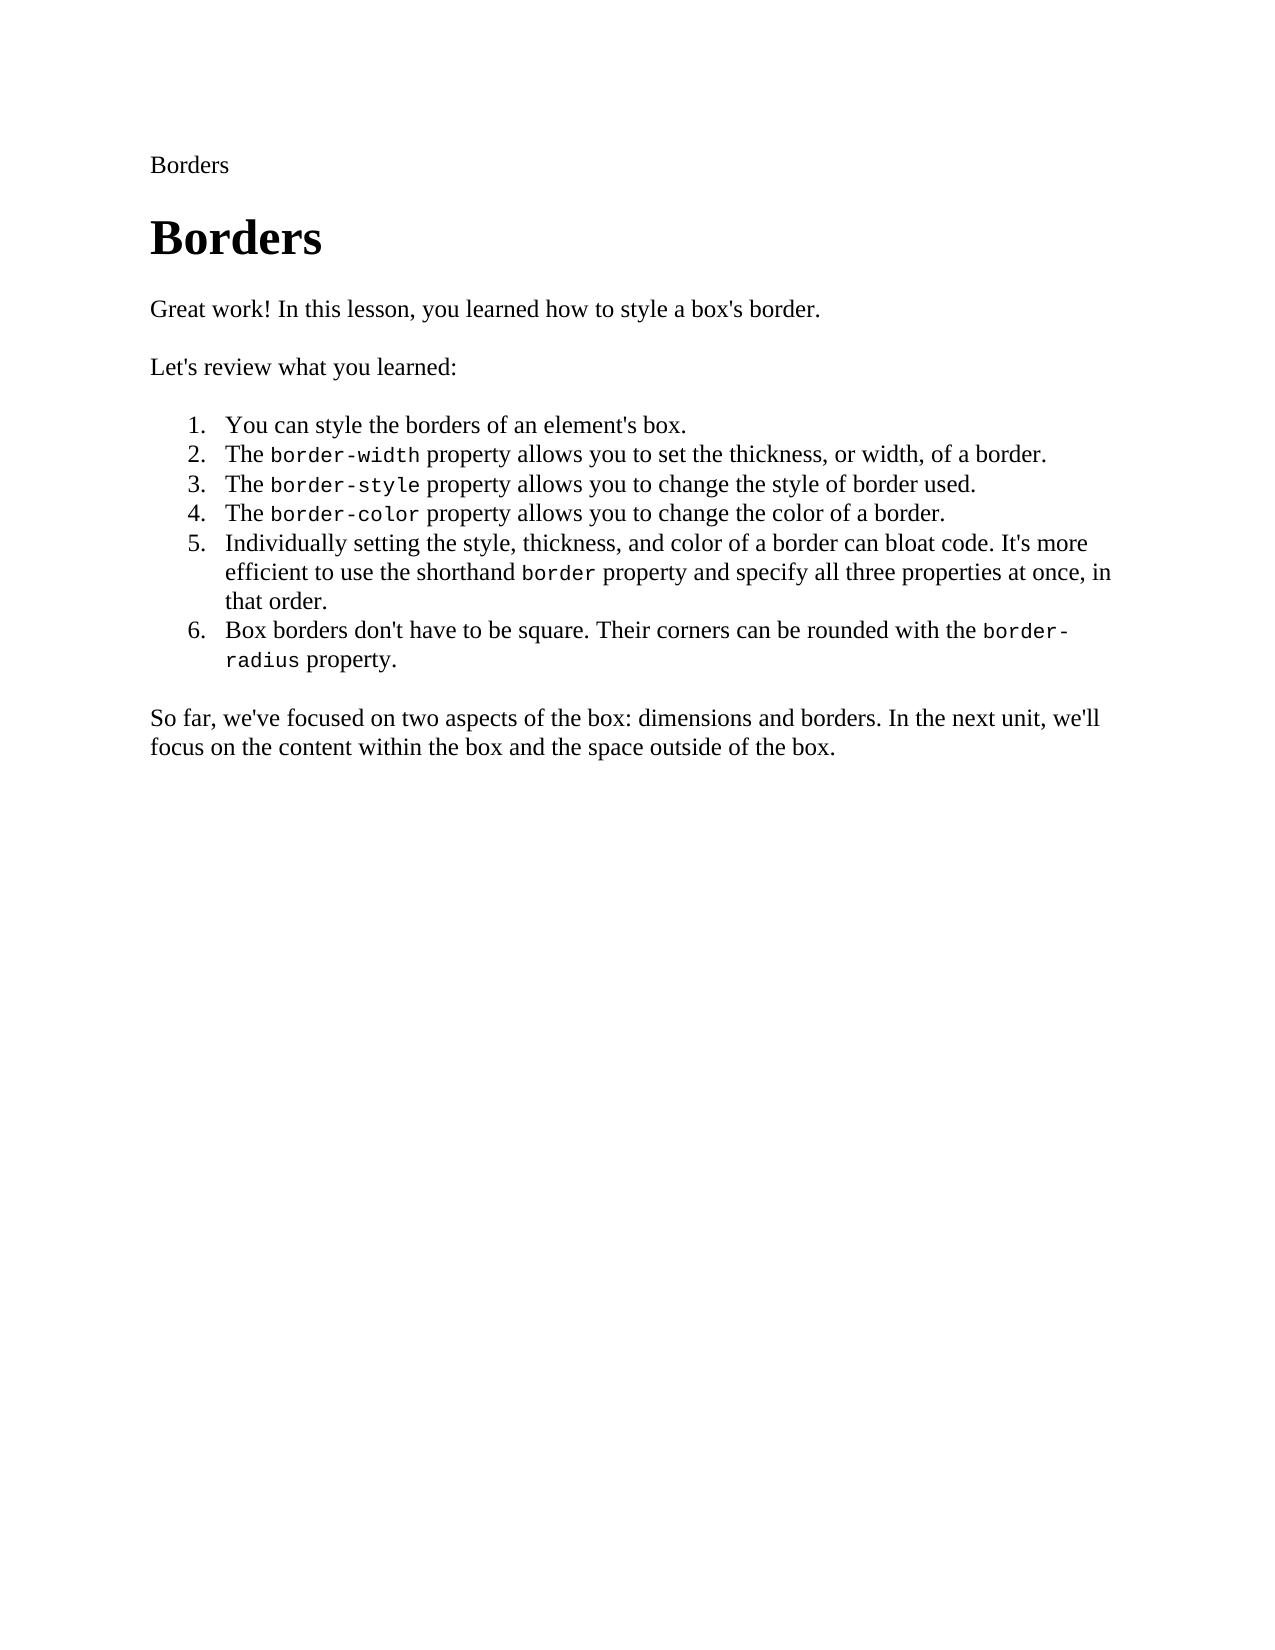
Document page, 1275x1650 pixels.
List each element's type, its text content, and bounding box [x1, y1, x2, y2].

list The border-color property allows you to change the color of a border. [187, 498, 1125, 528]
list Box borders don't have to be square. Their corners can be rounded with the border-radius property. [187, 615, 1125, 674]
text Let's review what you learned: [150, 352, 1125, 381]
list You can style the borders of an element's box. [187, 410, 1125, 439]
list The border-width property allows you to set the thickness, or width, of a border. [187, 439, 1125, 469]
text Borders [150, 150, 1125, 179]
list The border-style property allows you to change the style of border used. [187, 469, 1125, 498]
text Borders [150, 208, 1125, 265]
text Great work! In this lesson, you learned how to style a box's border. [150, 294, 1125, 323]
list Individually setting the style, thickness, and color of a border can bloat code. It's more efficient to use the shorthand border property and specify all three properties at once, in that order. [187, 528, 1125, 615]
text So far, we've focused on two aspects of the box: dimensions and borders. In the next unit, we'll focus on the content within the box and the space outside of the box. [150, 703, 1125, 761]
